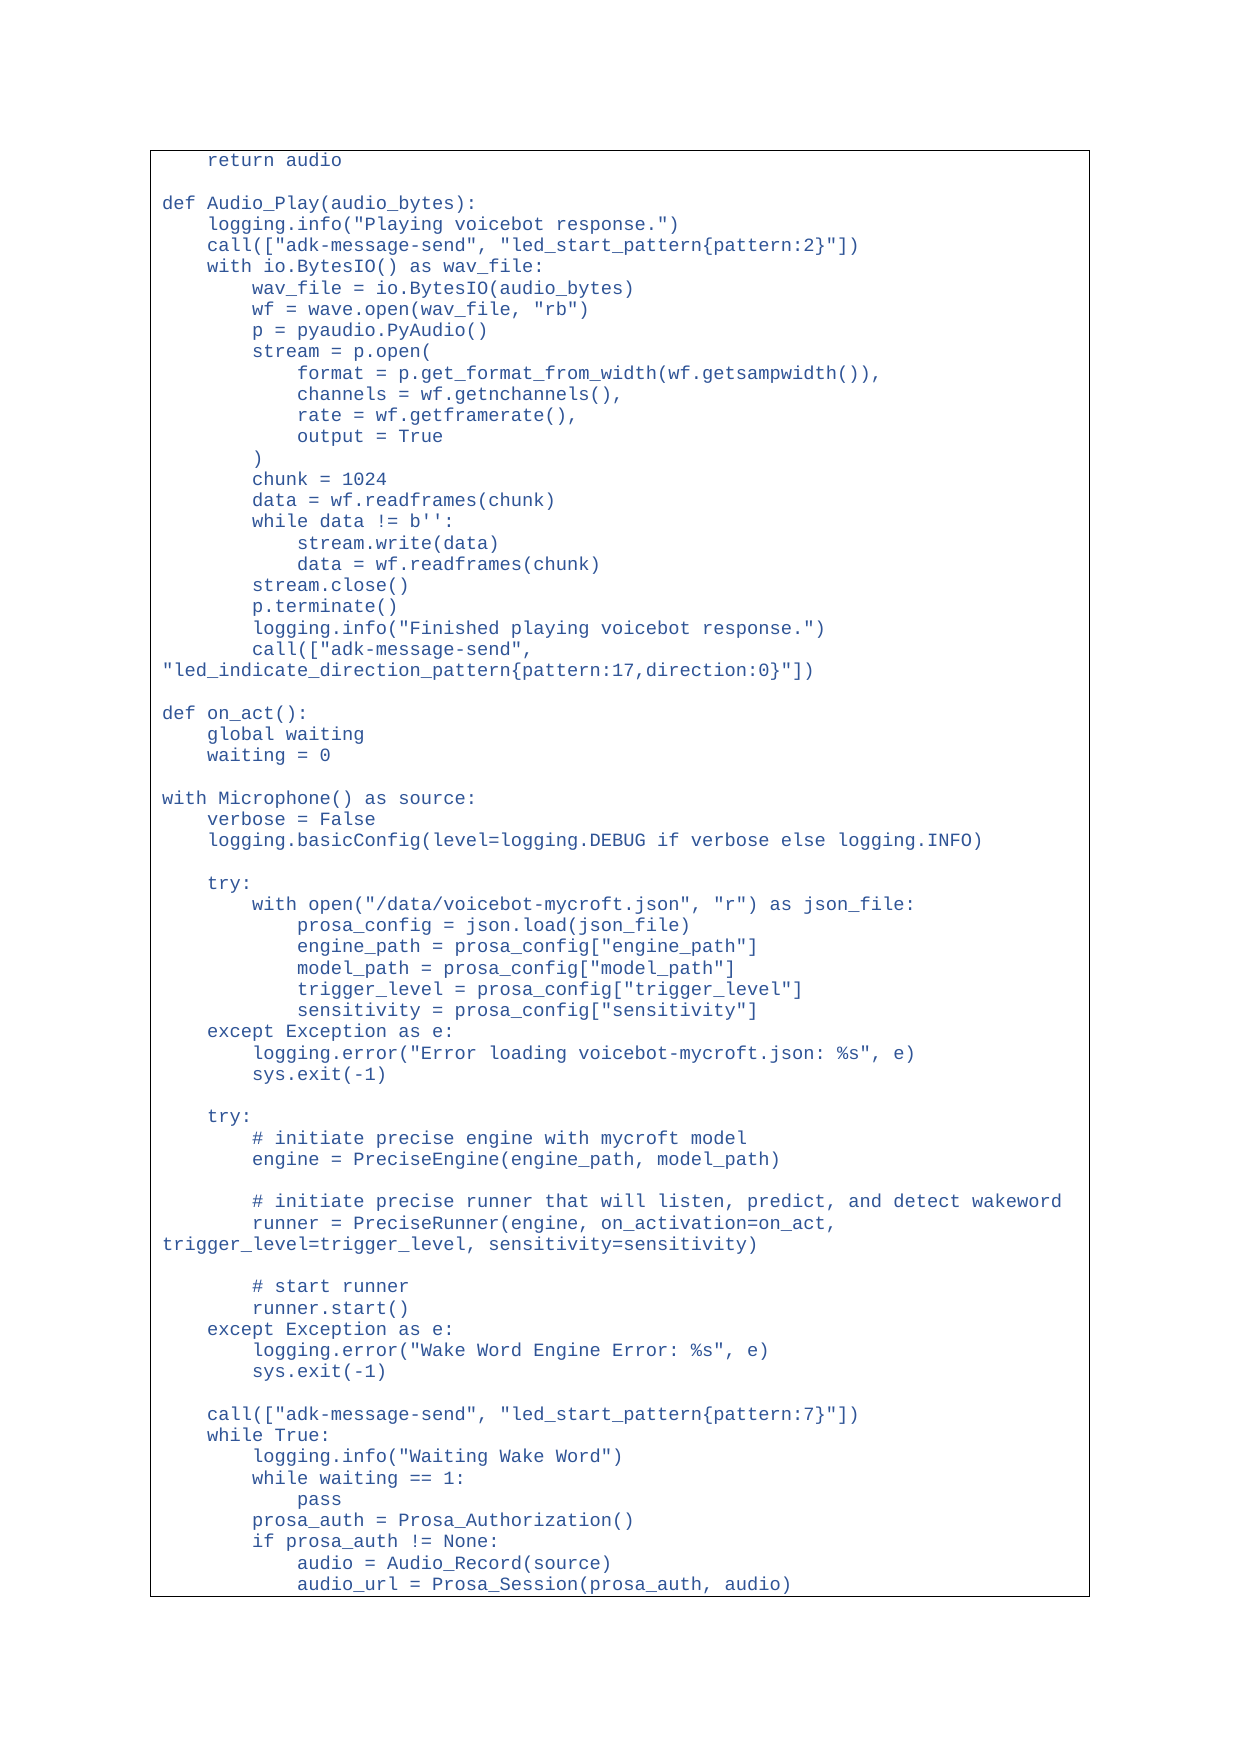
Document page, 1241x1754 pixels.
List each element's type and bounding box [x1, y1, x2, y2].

table_header [151, 151, 1089, 1596]
